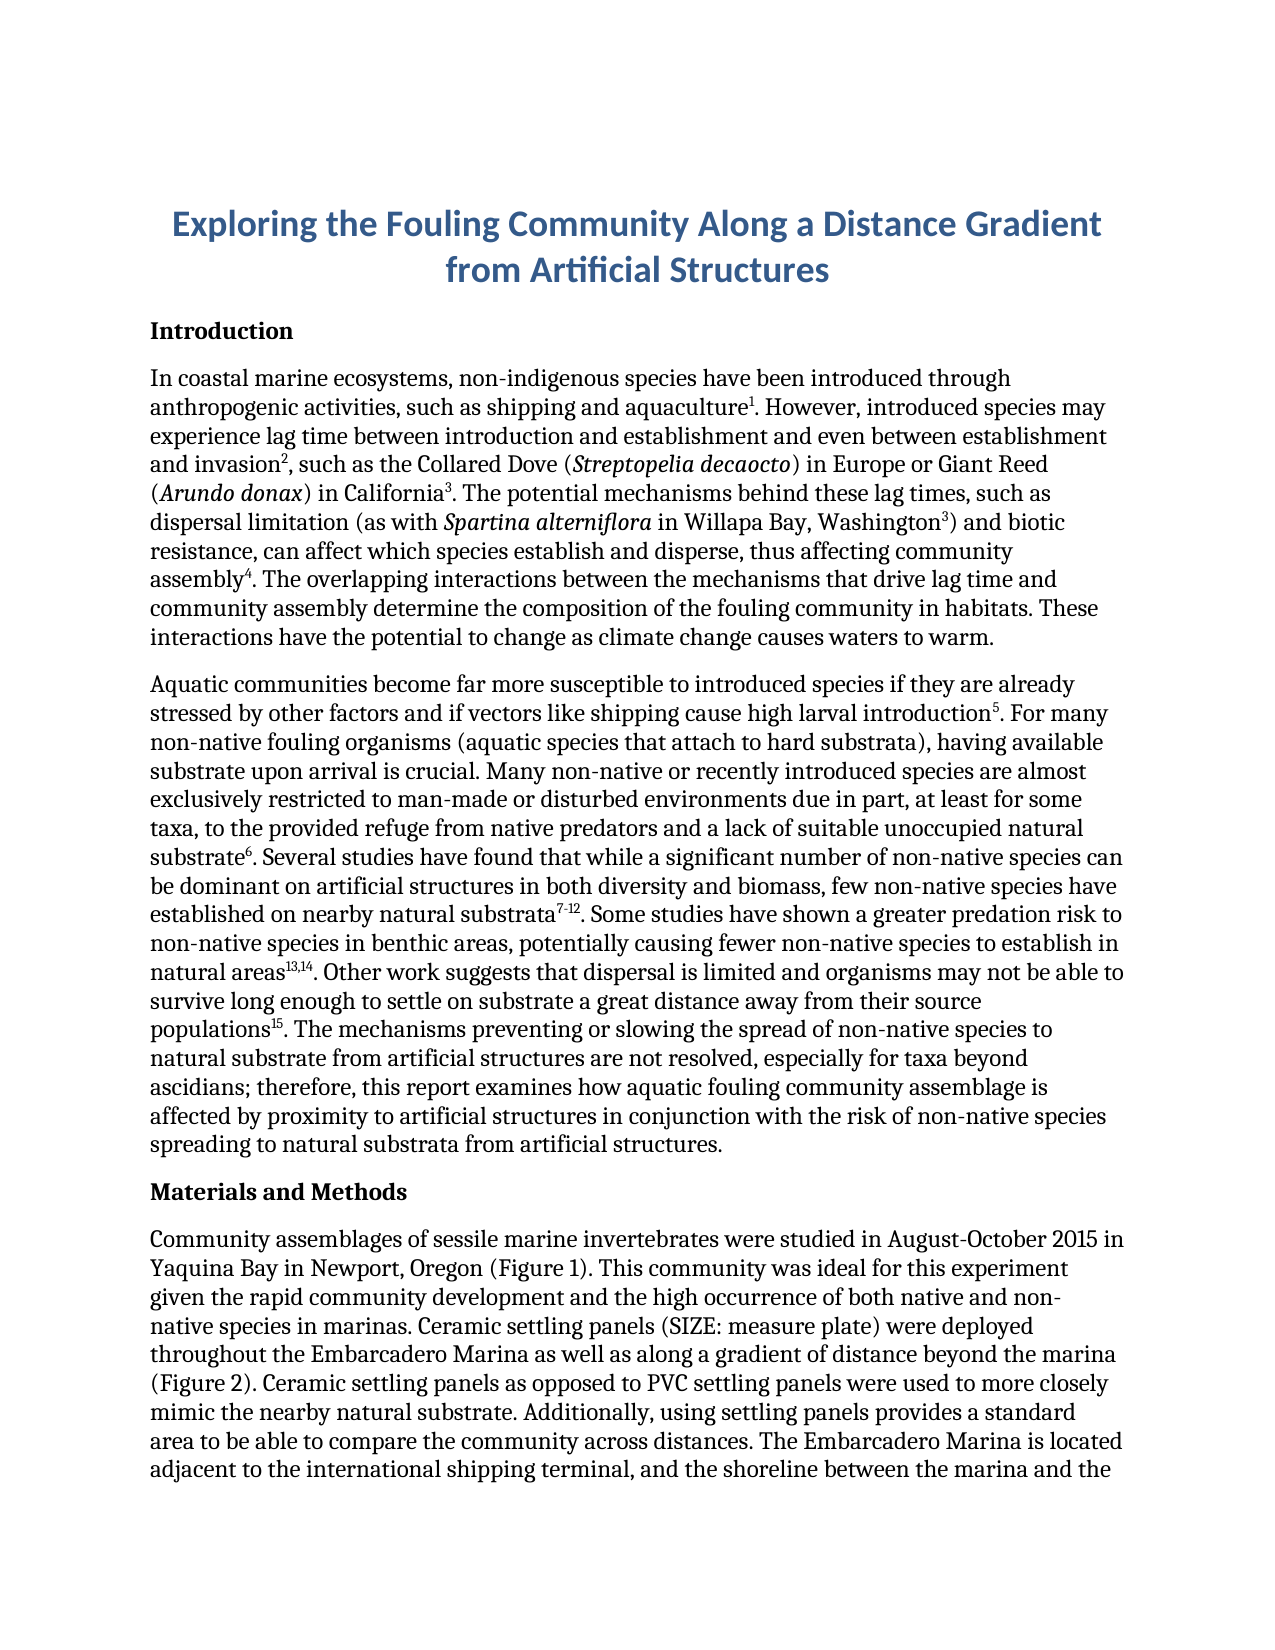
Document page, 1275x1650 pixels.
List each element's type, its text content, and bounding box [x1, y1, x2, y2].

text Introduction [150, 317, 1125, 345]
text In coastal marine ecosystems, non-indigenous species have been introduced through anthropogenic activities, such as shipping and aquaculture1. However, introduced species may experience lag time between introduction and establishment and even between establishment and invasion2, such as the Collared Dove (Streptopelia decaocto) in Europe or Giant Reed (Arundo donax) in California3. The potential mechanisms behind these lag times, such as dispersal limitation (as with Spartina alterniflora in Willapa Bay, Washington3) and biotic resistance, can affect which species establish and disperse, thus affecting community assembly4. The overlapping interactions between the mechanisms that drive lag time and community assembly determine the composition of the fouling community in habitats. These interactions have the potential to change as climate change causes waters to warm. [150, 364, 1125, 652]
text Materials and Methods [150, 1178, 1125, 1207]
title Exploring the Fouling Community Along a Distance Gradient from Artificial Structures [150, 200, 1125, 292]
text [150, 1225, 1125, 1484]
text Aquatic communities become far more susceptible to introduced species if they are already stressed by other factors and if vectors like shipping cause high larval introduction5. For many non-native fouling organisms (aquatic species that attach to hard substrata), having available substrate upon arrival is crucial. Many non-native or recently introduced species are almost exclusively restricted to man-made or disturbed environments due in part, at least for some taxa, to the provided refuge from native predators and a lack of suitable unoccupied natural substrate6. Several studies have found that while a significant number of non-native species can be dominant on artificial structures in both diversity and biomass, few non-native species have established on nearby natural substrata7-12. Some studies have shown a greater predation risk to non-native species in benthic areas, potentially causing fewer non-native species to establish in natural areas13,14. Other work suggests that dispersal is limited and organisms may not be able to survive long enough to settle on substrate a great distance away from their source populations15. The mechanisms preventing or slowing the spread of non-native species to natural substrate from artificial structures are not resolved, especially for taxa beyond ascidians; therefore, this report examines how aquatic fouling community assemblage is affected by proximity to artificial structures in conjunction with the risk of non-native species spreading to natural substrata from artificial structures. [150, 670, 1125, 1159]
